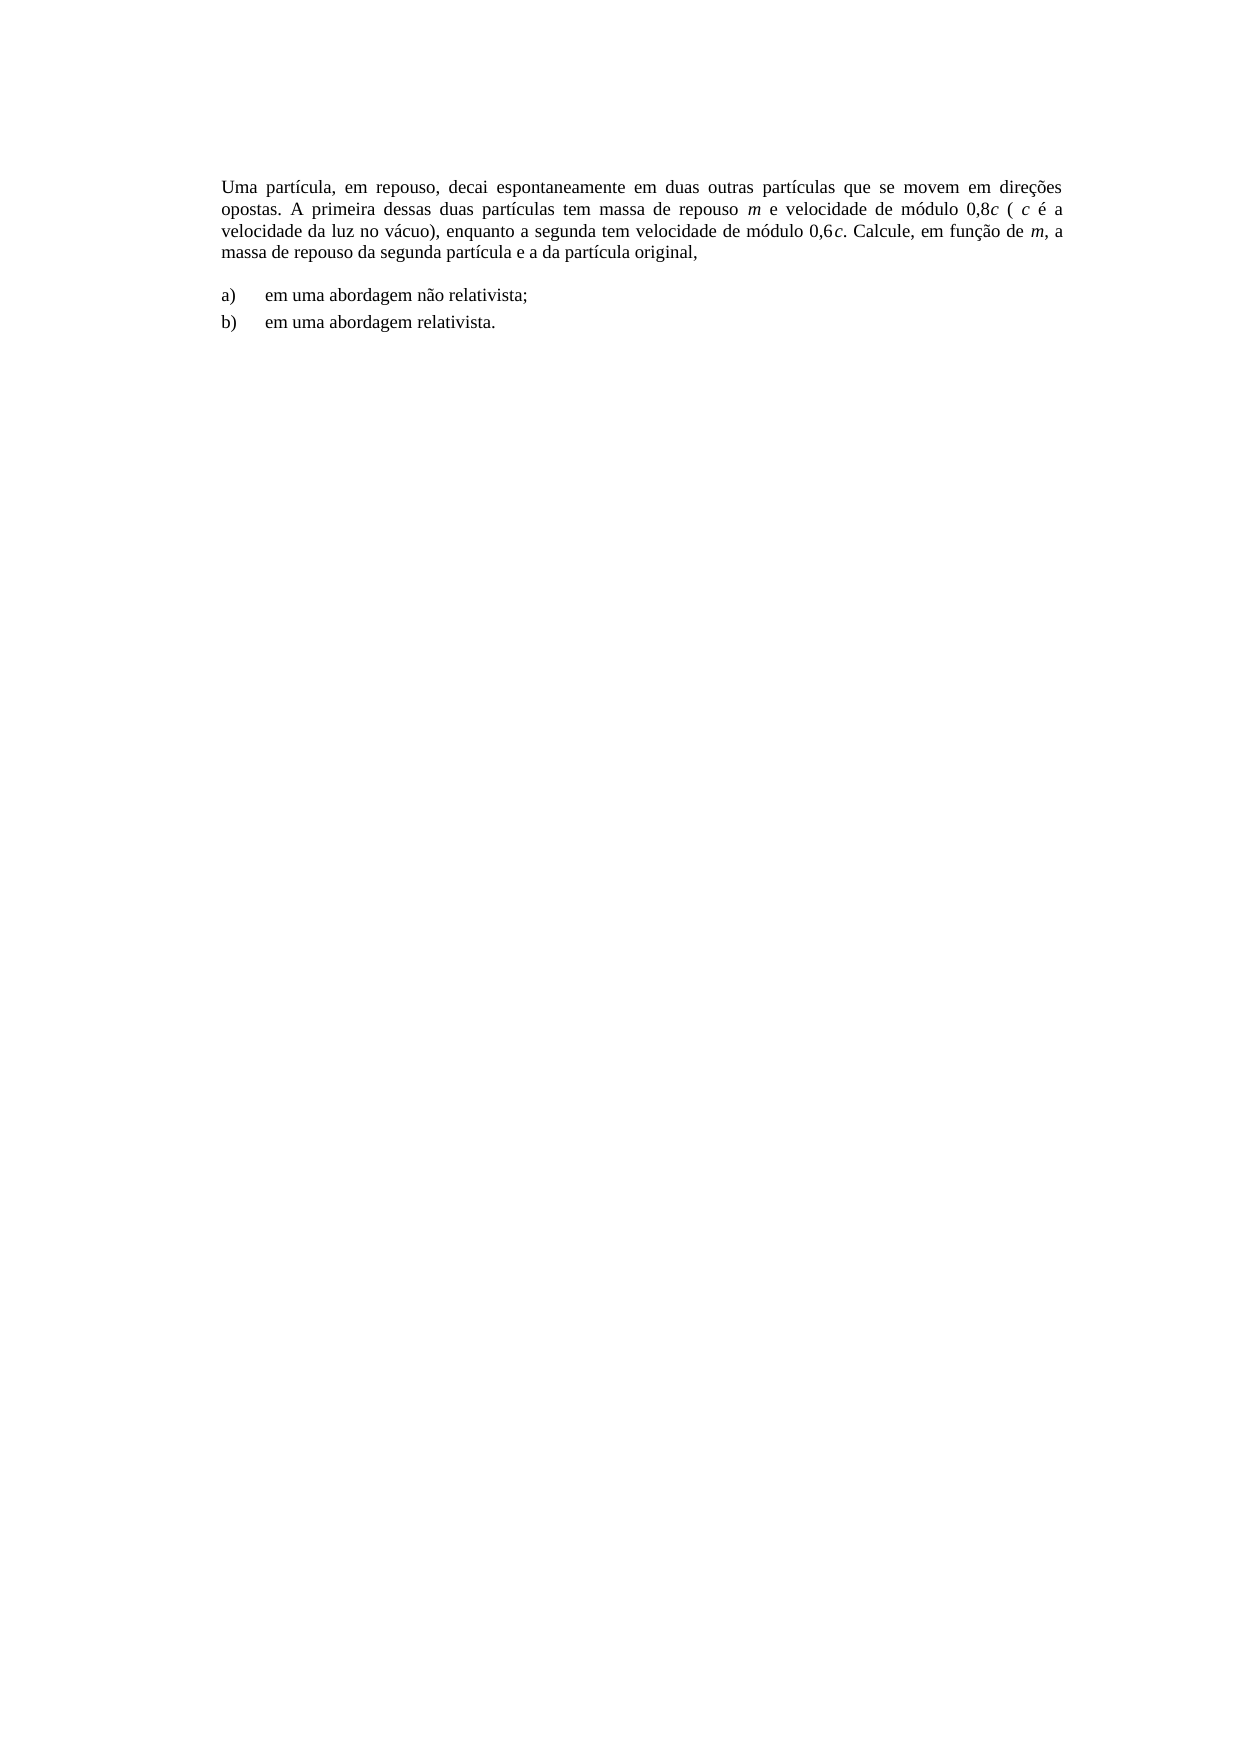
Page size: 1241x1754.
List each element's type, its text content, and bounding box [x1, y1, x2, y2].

text b) em uma abordagem relativista. [221, 311, 1063, 333]
text Uma partícula, em repouso, decai espontaneamente em duas outras partículas que se movem em direções opostas. A primeira dessas duas partículas tem massa de repouso m e velocidade de módulo 0,8c ( c é a velocidade da luz no vácuo), enquanto a segunda tem velocidade de módulo 0,6c. Calcule, em função de m, a massa de repouso da segunda partícula e a da partícula original, [221, 176, 1063, 263]
text a) em uma abordagem não relativista; [221, 284, 1063, 306]
